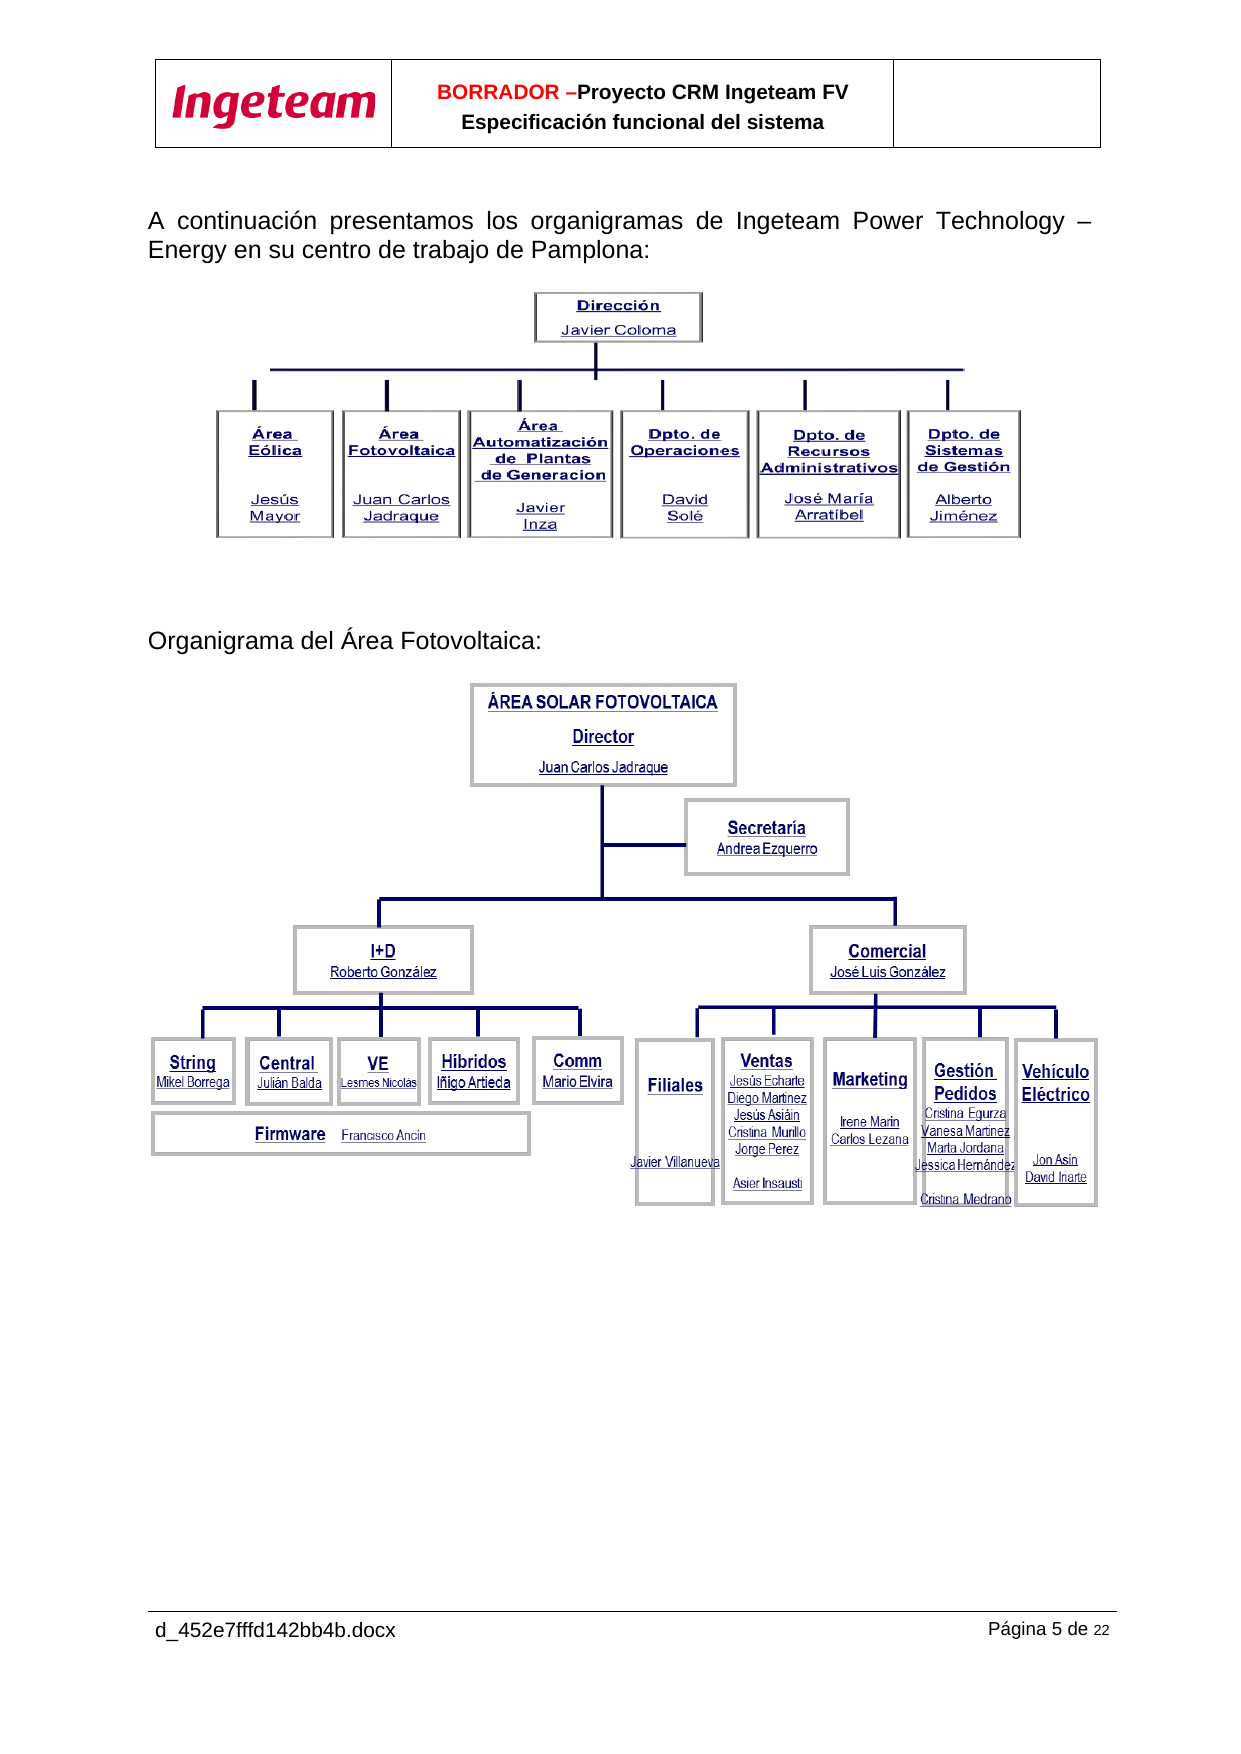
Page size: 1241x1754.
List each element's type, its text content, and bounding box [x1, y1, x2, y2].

picture [172, 85, 376, 129]
picture [147, 683, 1101, 1216]
text Organigrama del Área Fotovoltaica: [148, 626, 1092, 655]
text A continuación presentamos los organigramas de Ingeteam Power Technology – Energy en su centro de trabajo de Pamplona: [148, 206, 1092, 263]
picture [215, 292, 1025, 540]
